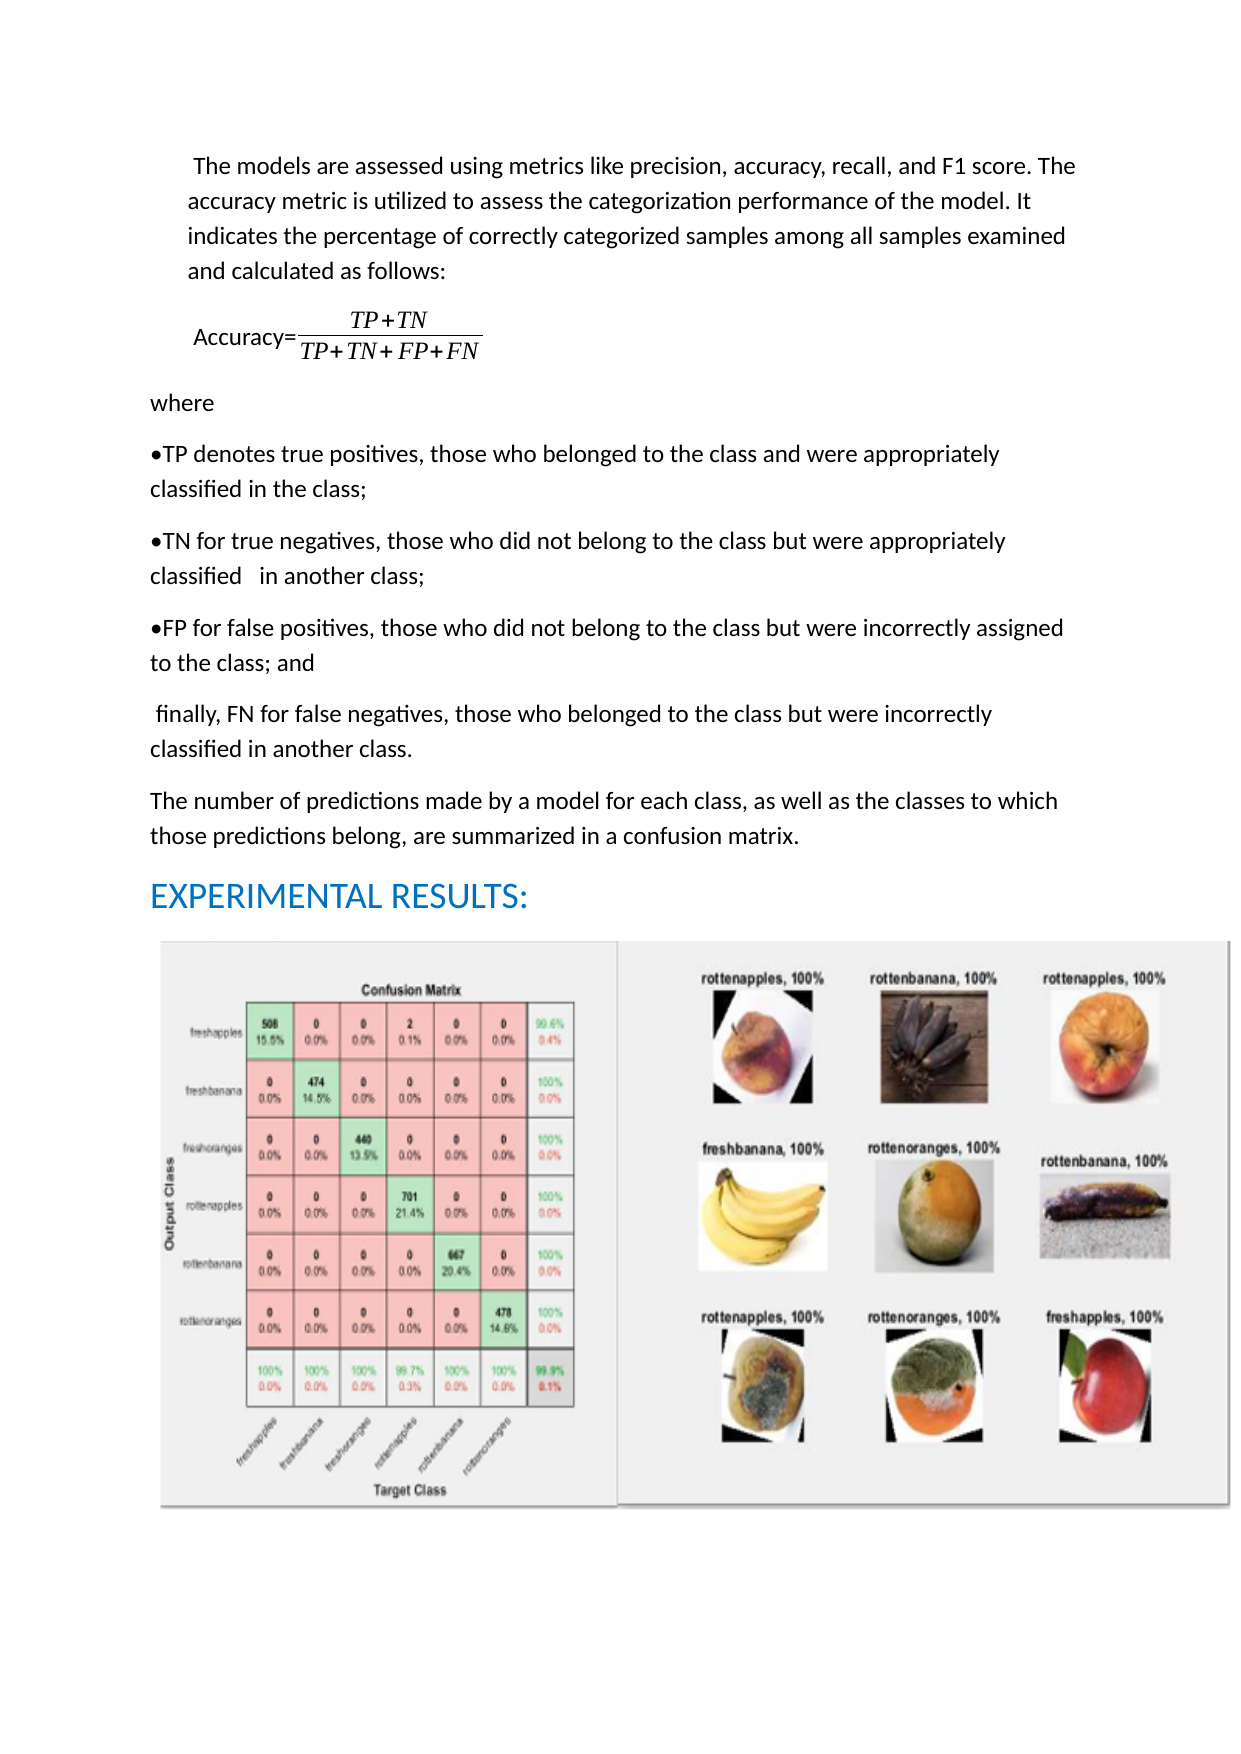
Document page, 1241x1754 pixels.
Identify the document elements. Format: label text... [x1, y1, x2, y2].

text EXPERIMENTAL RESULTS:Top of Form [150, 872, 1090, 918]
text •TP denotes true positives, those who belonged to the class and were appropriately classified in the class; [150, 438, 1090, 504]
text where [150, 387, 1090, 417]
text finally, FN for false negatives, those who belonged to the class but were incorrectly classified in another class. [150, 698, 1090, 764]
text The number of predictions made by a model for each class, as well as the classes to which those predictions belong, are summarized in a confusion matrix. [150, 785, 1090, 851]
text The models are assessed using metrics like precision, accuracy, recall, and F1 score. The accuracy metric is utilized to assess the categorization performance of the model. It indicates the percentage of correctly categorized samples among all samples examined and calculated as follows: [187, 150, 1090, 286]
picture [150, 941, 1241, 1525]
text Accuracy= [187, 307, 1090, 366]
text •FP for false positives, those who did not belong to the class but were incorrectly assigned to the class; and [150, 612, 1090, 677]
text •TN for true negatives, those who did not belong to the class but were appropriately classified in another class; [150, 525, 1090, 591]
